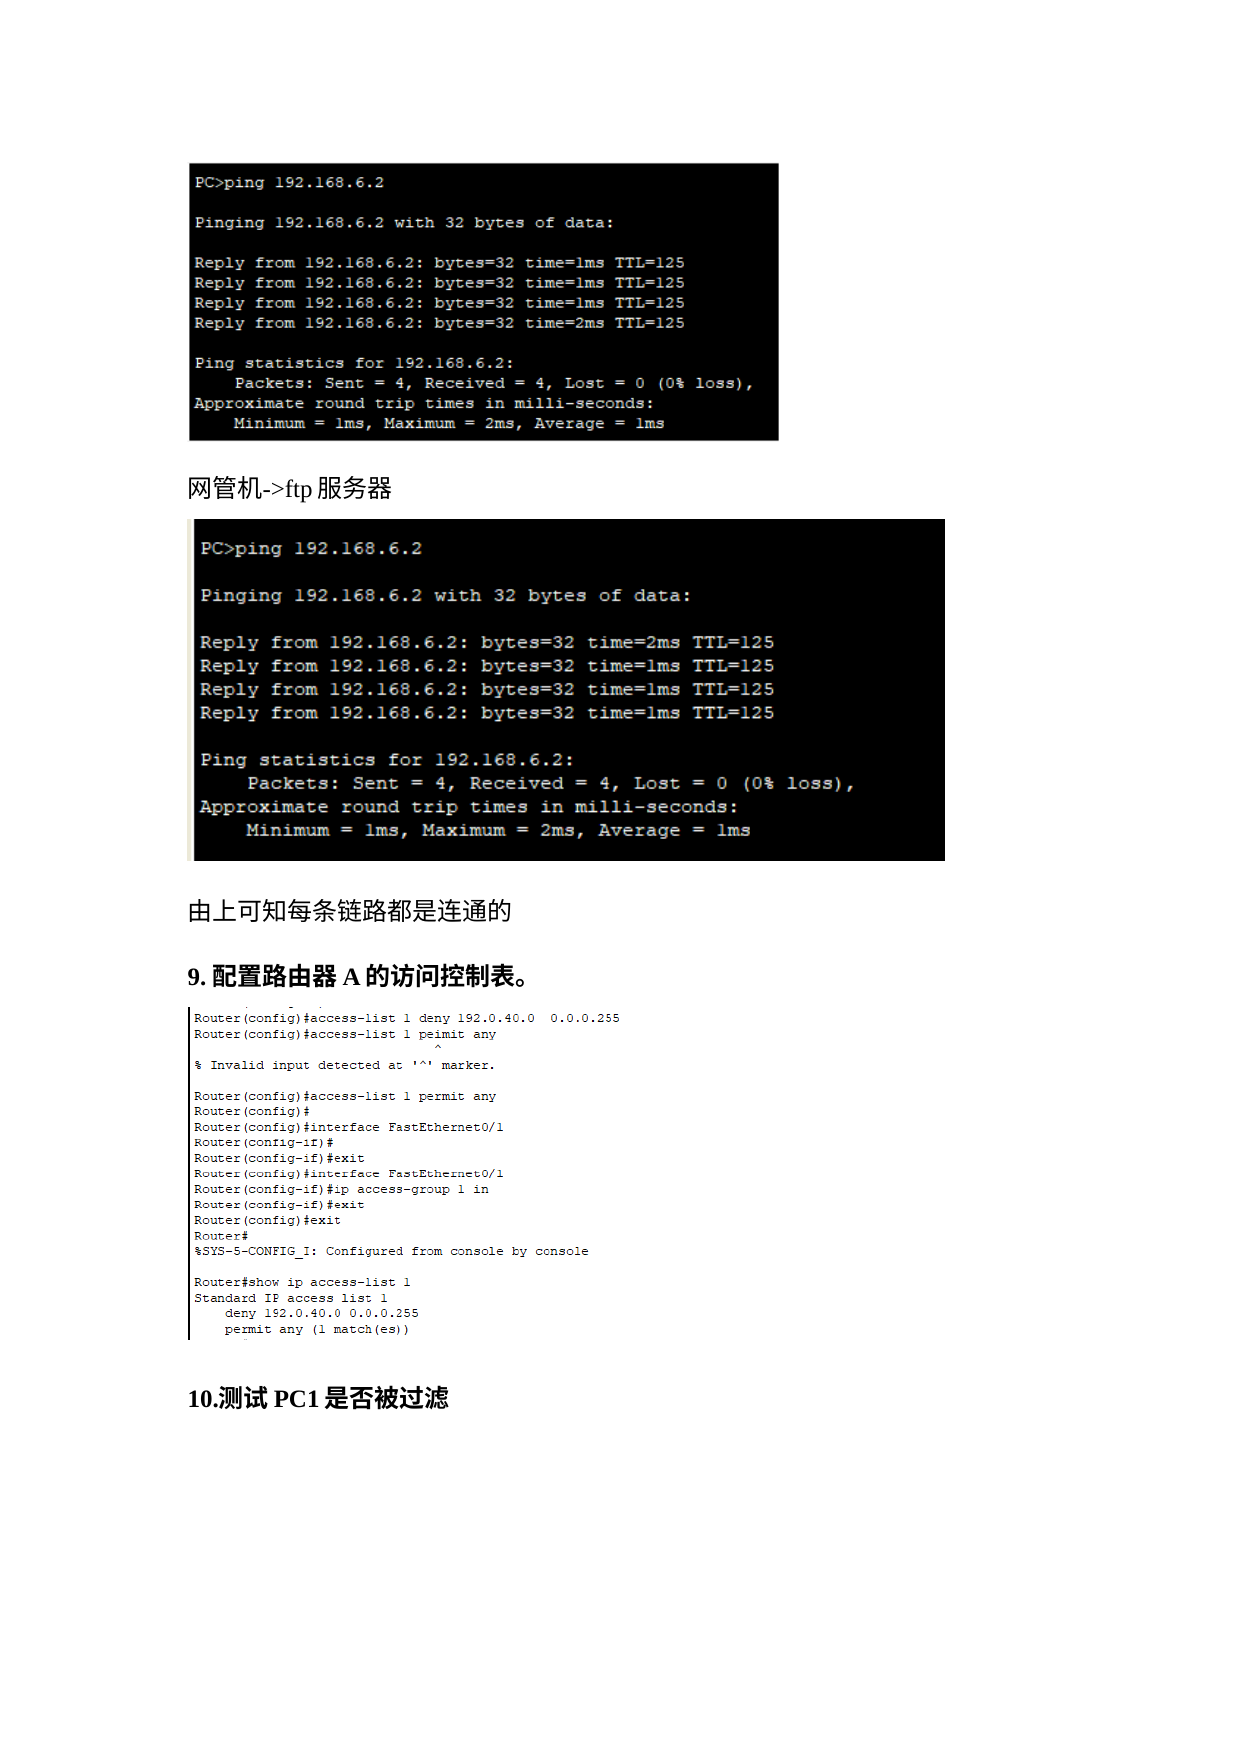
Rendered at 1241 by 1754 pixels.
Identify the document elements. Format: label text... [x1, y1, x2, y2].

picture [187, 1007, 669, 1340]
text 网管机->ftp服务器 [187, 454, 1053, 519]
picture [187, 162, 779, 442]
text 由上可知每条链路都是连通的 [187, 877, 1053, 942]
text 9. 配置路由器A的访问控制表。 [187, 942, 1053, 1007]
text 10.测试PC1是否被过滤 [187, 1364, 1053, 1429]
picture [187, 519, 945, 861]
